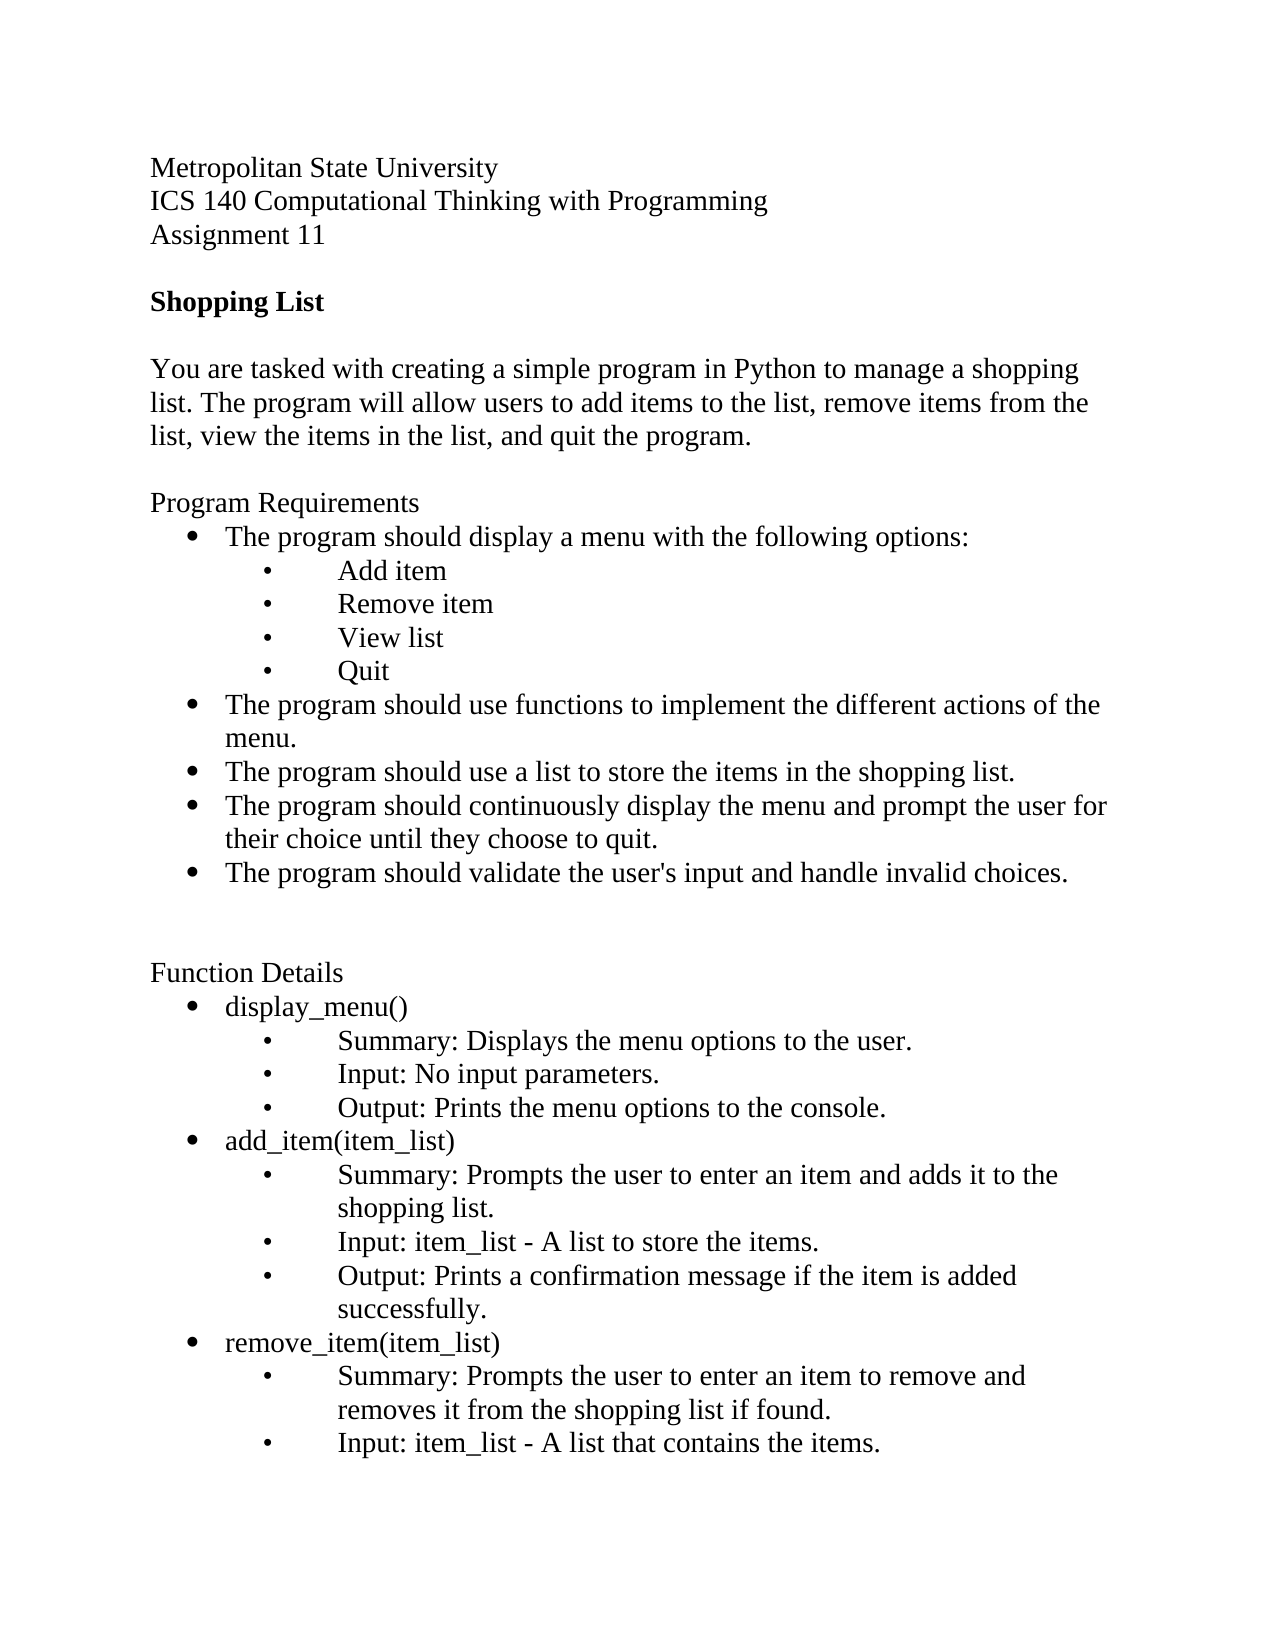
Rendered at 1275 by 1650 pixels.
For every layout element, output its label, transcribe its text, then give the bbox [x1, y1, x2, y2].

text You are tasked with creating a simple program in Python to manage a shopping list. The program will allow users to add items to the list, remove items from the list, view the items in the list, and quit the program. [150, 351, 1125, 452]
list The program should use a list to store the items in the shopping list. [187, 754, 1125, 788]
list add_item(item_list) [187, 1123, 1125, 1157]
list Output: Prints the menu options to the console. [262, 1090, 1125, 1123]
list Summary: Displays the menu options to the user. [262, 1023, 1125, 1056]
list display_menu() [187, 989, 1125, 1023]
text Function Details [150, 956, 1125, 989]
list Input: item_list - A list that contains the items. [262, 1425, 1125, 1459]
text Shopping List [150, 284, 1125, 318]
list The program should display a menu with the following options: [187, 519, 1125, 553]
list The program should continuously display the menu and prompt the user for their choice until they choose to quit. [187, 788, 1125, 855]
list Input: No input parameters. [262, 1056, 1125, 1090]
text Program Requirements [150, 485, 1125, 519]
text Metropolitan State University [150, 150, 1125, 183]
list Output: Prints a confirmation message if the item is added successfully. [262, 1258, 1125, 1325]
list Input: item_list - A list to store the items. [262, 1224, 1125, 1258]
list Summary: Prompts the user to enter an item to remove and removes it from the shopping list if found. [262, 1358, 1125, 1425]
list View list [262, 620, 1125, 653]
list Remove item [262, 586, 1125, 620]
list Quit [262, 653, 1125, 687]
list Summary: Prompts the user to enter an item and adds it to the shopping list. [262, 1157, 1125, 1224]
list The program should validate the user's input and handle invalid choices. [187, 855, 1125, 888]
text ICS 140 Computational Thinking with Programming [150, 183, 1125, 217]
list remove_item(item_list) [187, 1325, 1125, 1358]
list Add item [262, 553, 1125, 586]
text Assignment 11 [150, 217, 1125, 251]
list The program should use functions to implement the different actions of the menu. [187, 687, 1125, 754]
